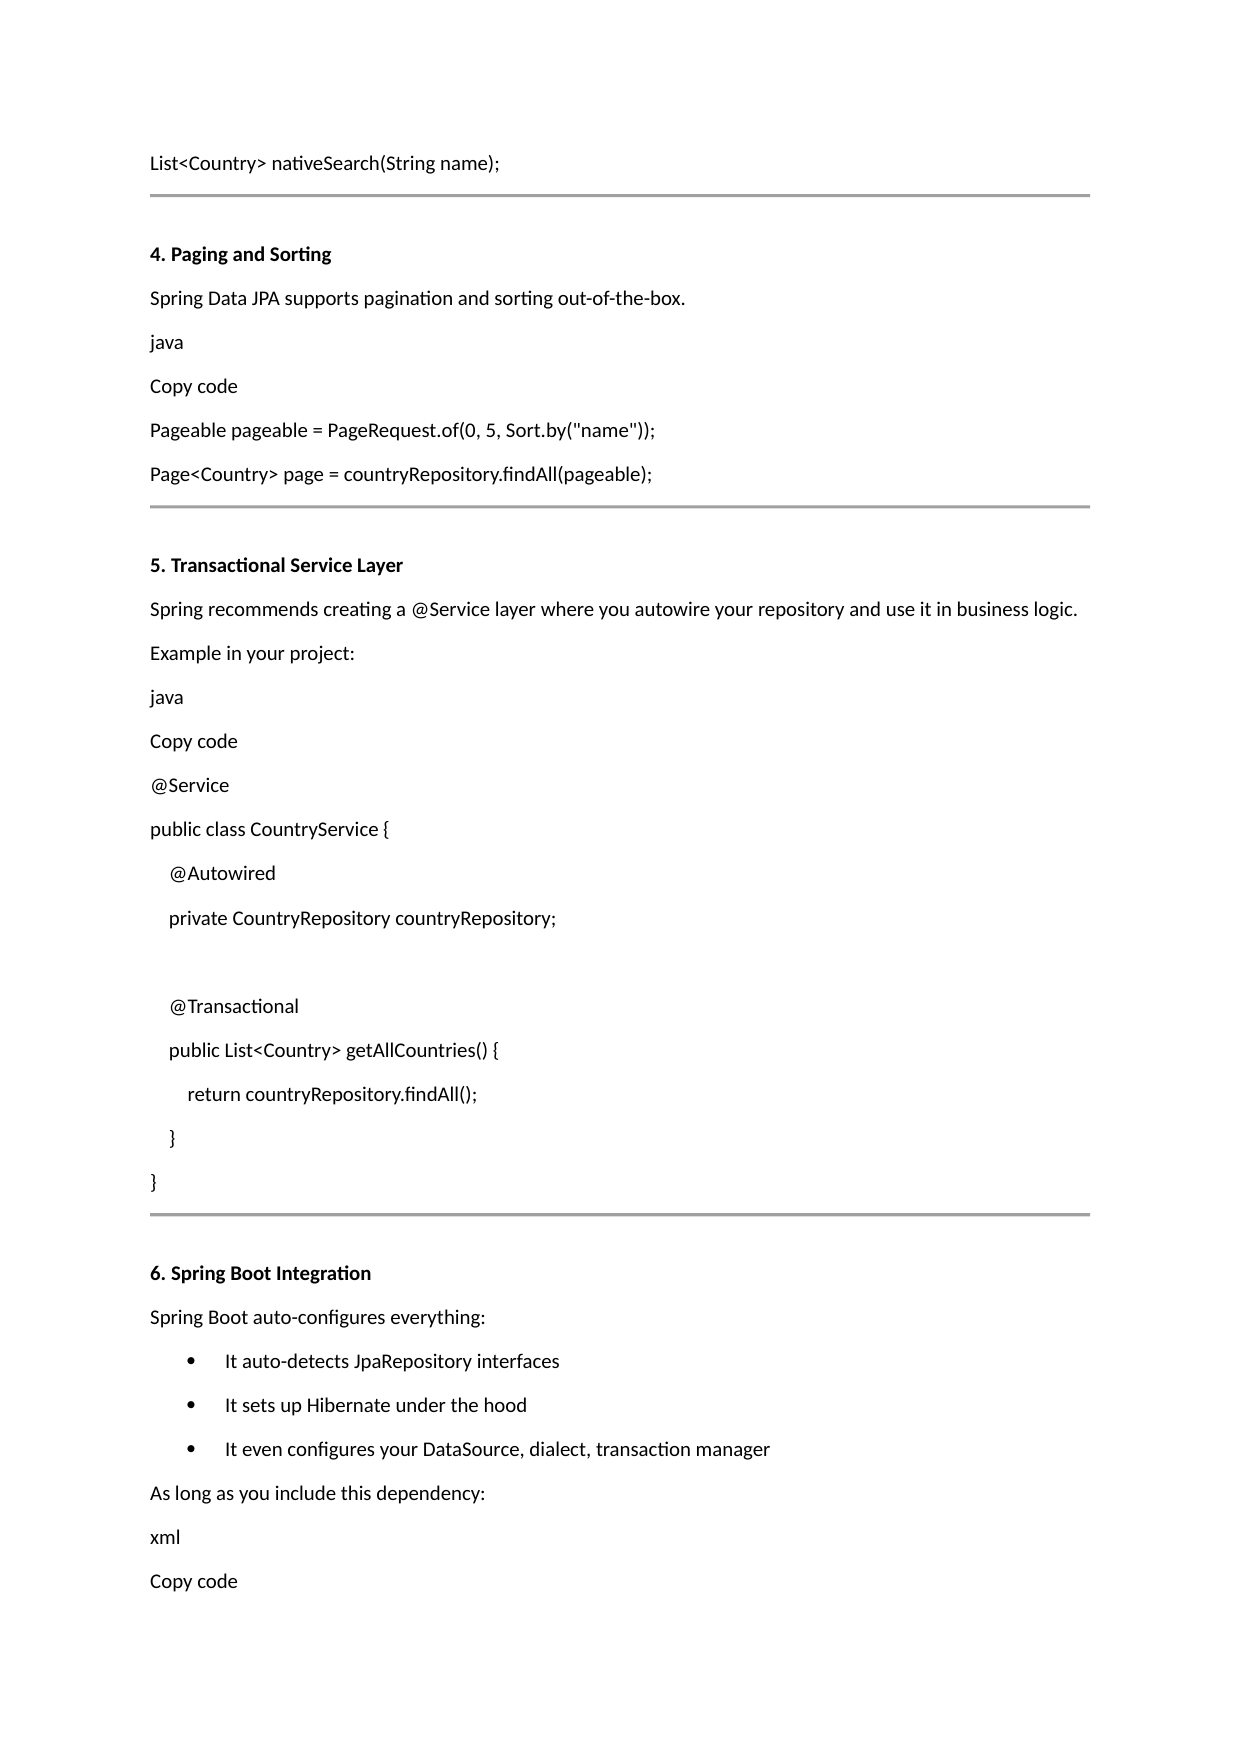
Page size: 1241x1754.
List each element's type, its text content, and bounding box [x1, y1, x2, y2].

text java [150, 684, 1090, 710]
text Pageable pageable = PageRequest.of(0, 5, Sort.by("name")); [150, 417, 1090, 443]
text xml [150, 1524, 1090, 1550]
text 4. Paging and Sorting [150, 241, 1090, 266]
text 5. Transactional Service Layer [150, 552, 1090, 578]
text return countryRepository.findAll(); [150, 1081, 1090, 1106]
text @Autowired [150, 861, 1090, 886]
text Spring recommends creating a @Service layer where you autowire your repository and use it in business logic. [150, 596, 1090, 622]
list It auto-detects JpaRepository interfaces [187, 1348, 1090, 1373]
text public List<Country> getAllCountries() { [150, 1037, 1090, 1062]
text List<Country> nativeSearch(String name); [150, 150, 1090, 175]
list It sets up Hibernate under the hood [187, 1392, 1090, 1418]
text Copy code [150, 373, 1090, 398]
text Page<Country> page = countryRepository.findAll(pageable); [150, 461, 1090, 487]
text @Service [150, 772, 1090, 798]
text As long as you include this dependency: [150, 1480, 1090, 1506]
text } [150, 1169, 1090, 1194]
text Example in your project: [150, 640, 1090, 666]
text } [150, 1125, 1090, 1150]
text Spring Boot auto-configures everything: [150, 1304, 1090, 1329]
text Spring Data JPA supports pagination and sorting out-of-the-box. [150, 285, 1090, 310]
list It even configures your DataSource, dialect, transaction manager [187, 1436, 1090, 1462]
text public class CountryService { [150, 817, 1090, 842]
text java [150, 329, 1090, 354]
text Copy code [150, 728, 1090, 754]
text private CountryRepository countryRepository; [150, 905, 1090, 930]
text Copy code [150, 1568, 1090, 1594]
text @Transactional [150, 993, 1090, 1018]
text 6. Spring Boot Integration [150, 1260, 1090, 1285]
